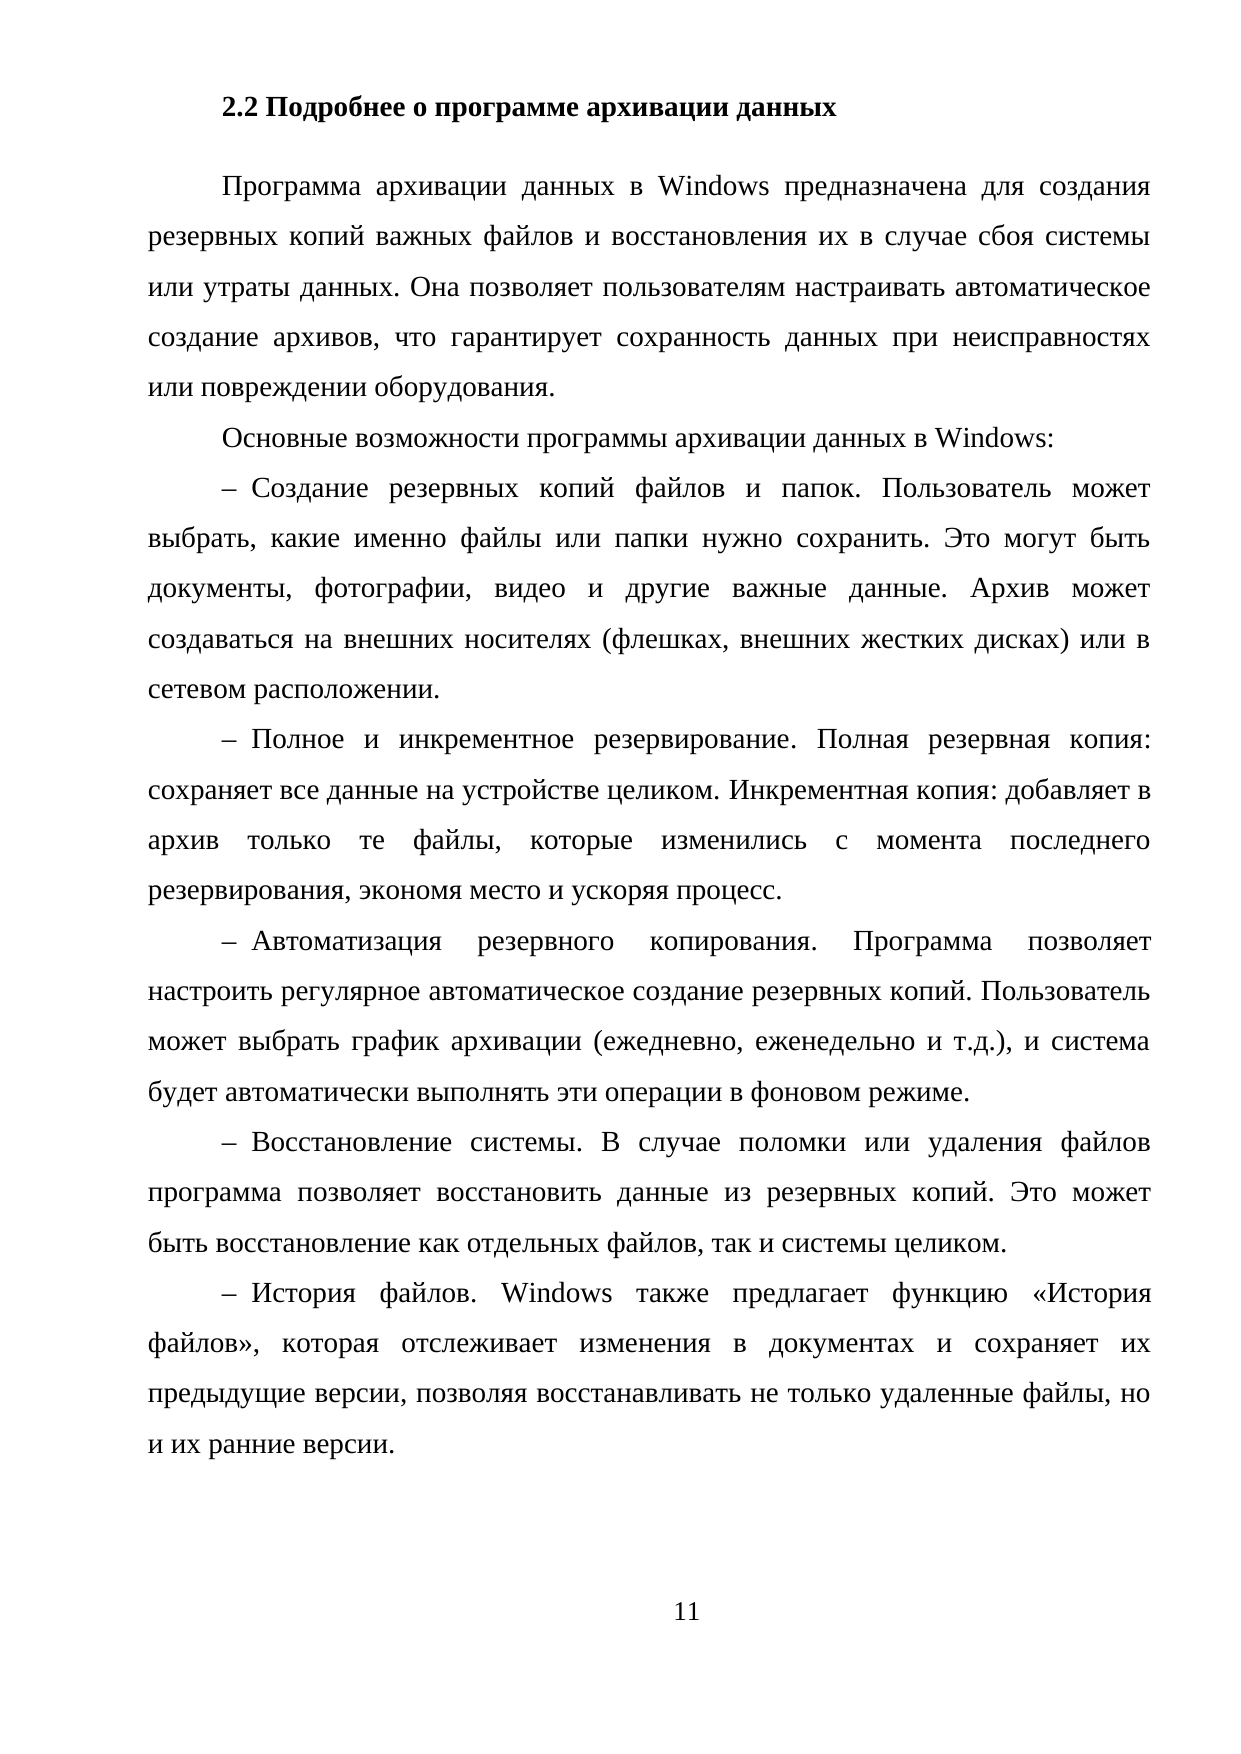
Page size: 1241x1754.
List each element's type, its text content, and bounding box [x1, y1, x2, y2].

subtitle Подробнее о программе архивации данных [148, 89, 1152, 122]
text Создание резервных копий файлов и папок. Пользователь может выбрать, какие именно файлы или папки нужно сохранить. Это могут быть документы, фотографии, видео и другие важные данные. Архив может создаваться на внешних носителях (флешках, внешних жестких дисках) или в сетевом расположении. [148, 470, 1152, 705]
text Восстановление системы. В случае поломки или удаления файлов программа позволяет восстановить данные из резервных копий. Это может быть восстановление как отдельных файлов, так и системы целиком. [148, 1124, 1152, 1258]
text Программа архивации данных в Windows предназначена для создания резервных копий важных файлов и восстановления их в случае сбоя системы или утраты данных. Она позволяет пользователям настраивать автоматическое создание архивов, что гарантирует сохранность данных при неисправностях или повреждении оборудования. [148, 168, 1152, 403]
text Автоматизация резервного копирования. Программа позволяет настроить регулярное автоматическое создание резервных копий. Пользователь может выбрать график архивации (ежедневно, еженедельно и т.д.), и система будет автоматически выполнять эти операции в фоновом режиме. [148, 923, 1152, 1107]
text История файлов. Windows также предлагает функцию «История файлов», которая отслеживает изменения в документах и сохраняет их предыдущие версии, позволяя восстанавливать не только удаленные файлы, но и их ранние версии. [148, 1275, 1152, 1459]
text Полное и инкрементное резервирование. Полная резервная копия: сохраняет все данные на устройстве целиком. Инкрементная копия: добавляет в архив только те файлы, которые изменились с момента последнего резервирования, экономя место и ускоряя процесс. [148, 722, 1152, 906]
text Основные возможности программы архивации данных в Windows: [148, 420, 1152, 453]
